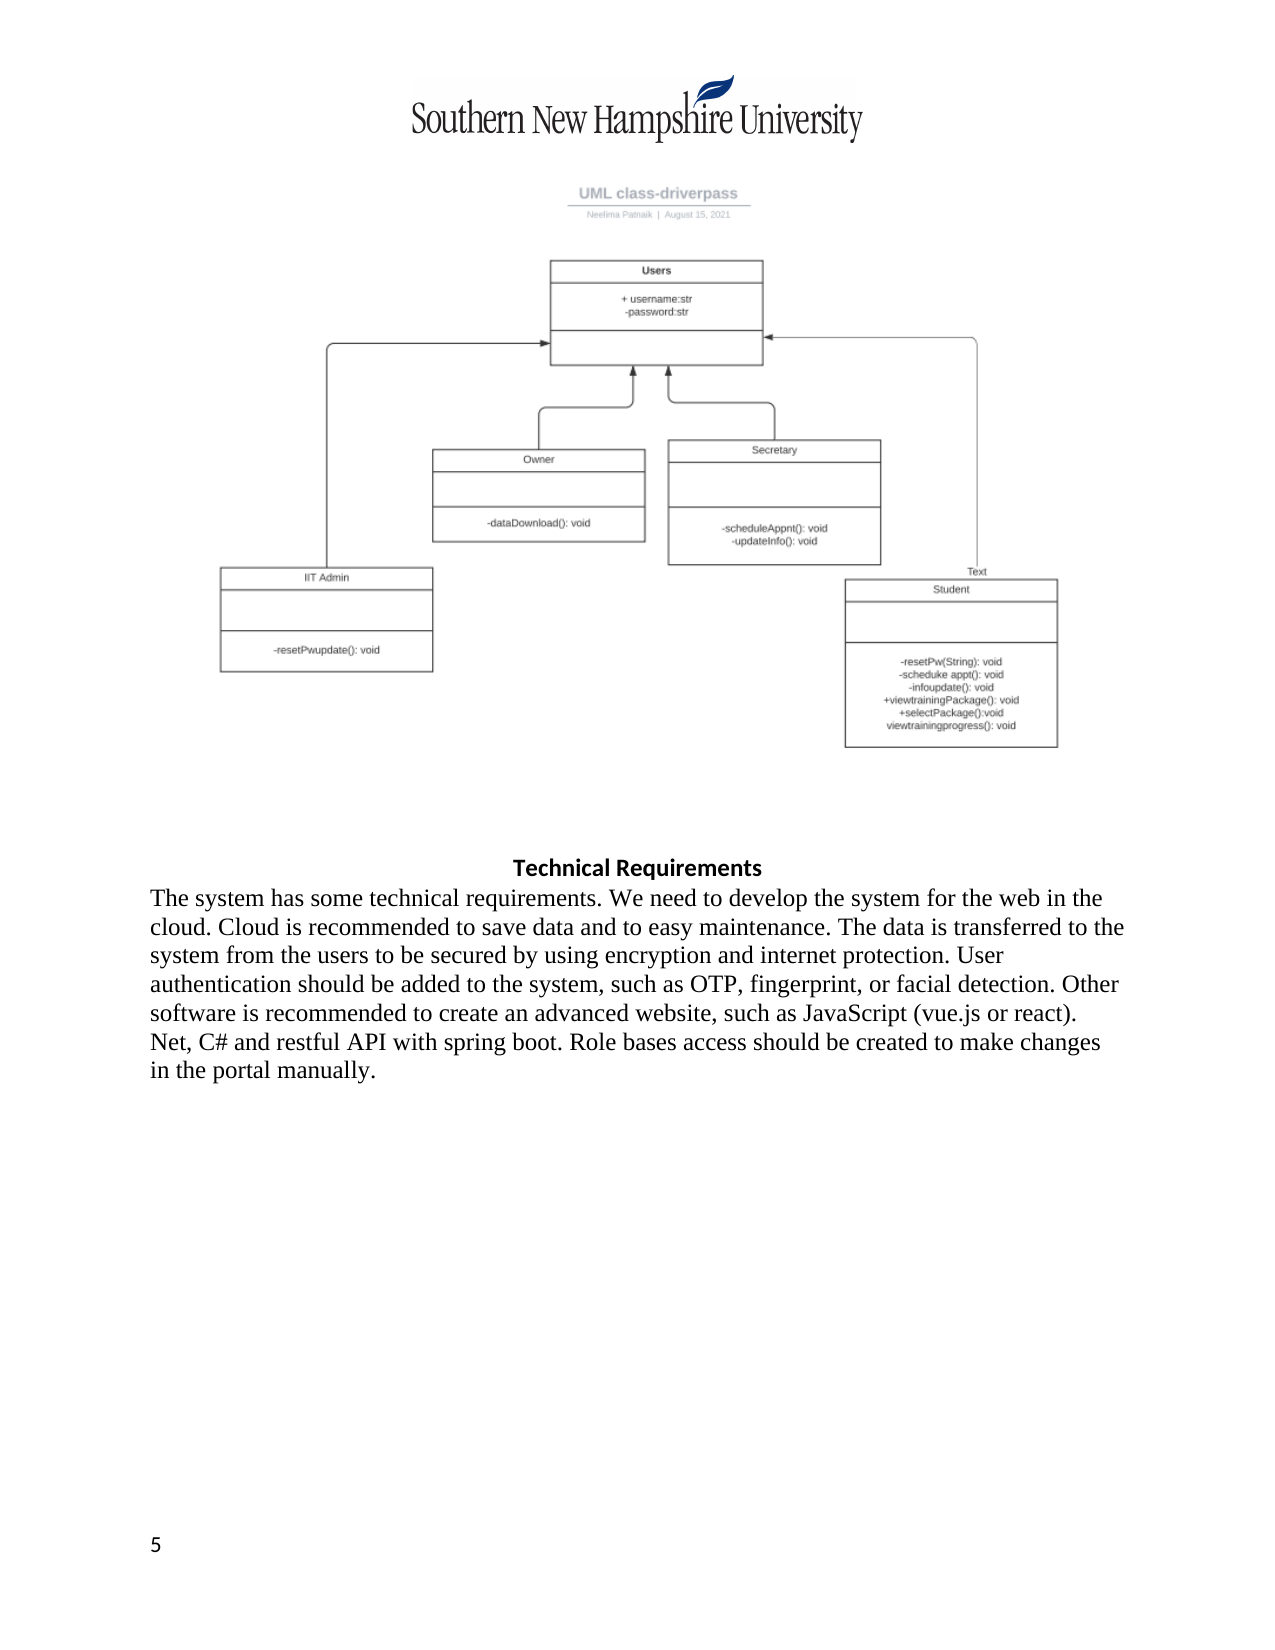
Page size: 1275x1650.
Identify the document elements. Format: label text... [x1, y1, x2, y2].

subtitle Technical Requirements [150, 852, 1125, 883]
text The system has some technical requirements. We need to develop the system for the web in the cloud. Cloud is recommended to save data and to easy maintenance. The data is transferred to the system from the users to be secured by using encryption and internet protection. User authentication should be added to the system, such as OTP, fingerprint, or facial detection. Other software is recommended to create an advanced website, such as JavaScript (vue.js or react). Net, C# and restful API with spring boot. Role bases access should be created to make changes in the portal manually. [150, 883, 1125, 1084]
picture [412, 75, 863, 143]
picture [150, 158, 1125, 828]
